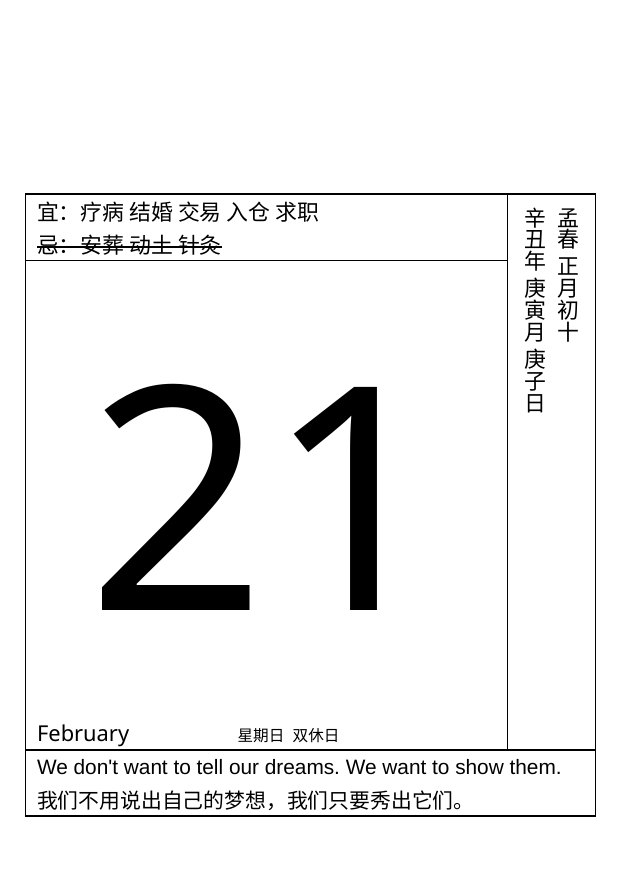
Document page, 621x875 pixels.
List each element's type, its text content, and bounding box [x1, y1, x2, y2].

table_cell 21 February 星期日 双休日 [26, 261, 507, 749]
table_header 孟春 正月初十 辛丑年 庚寅月 庚子日 [508, 195, 595, 749]
table_cell We don't want to tell our dreams. We want to show them. 我们不用说出自己的梦想，我们只要秀出它们。 [26, 751, 595, 815]
table_header 宜：疗病 结婚 交易 入仓 求职 忌：安葬 动土 针灸 [26, 195, 507, 260]
